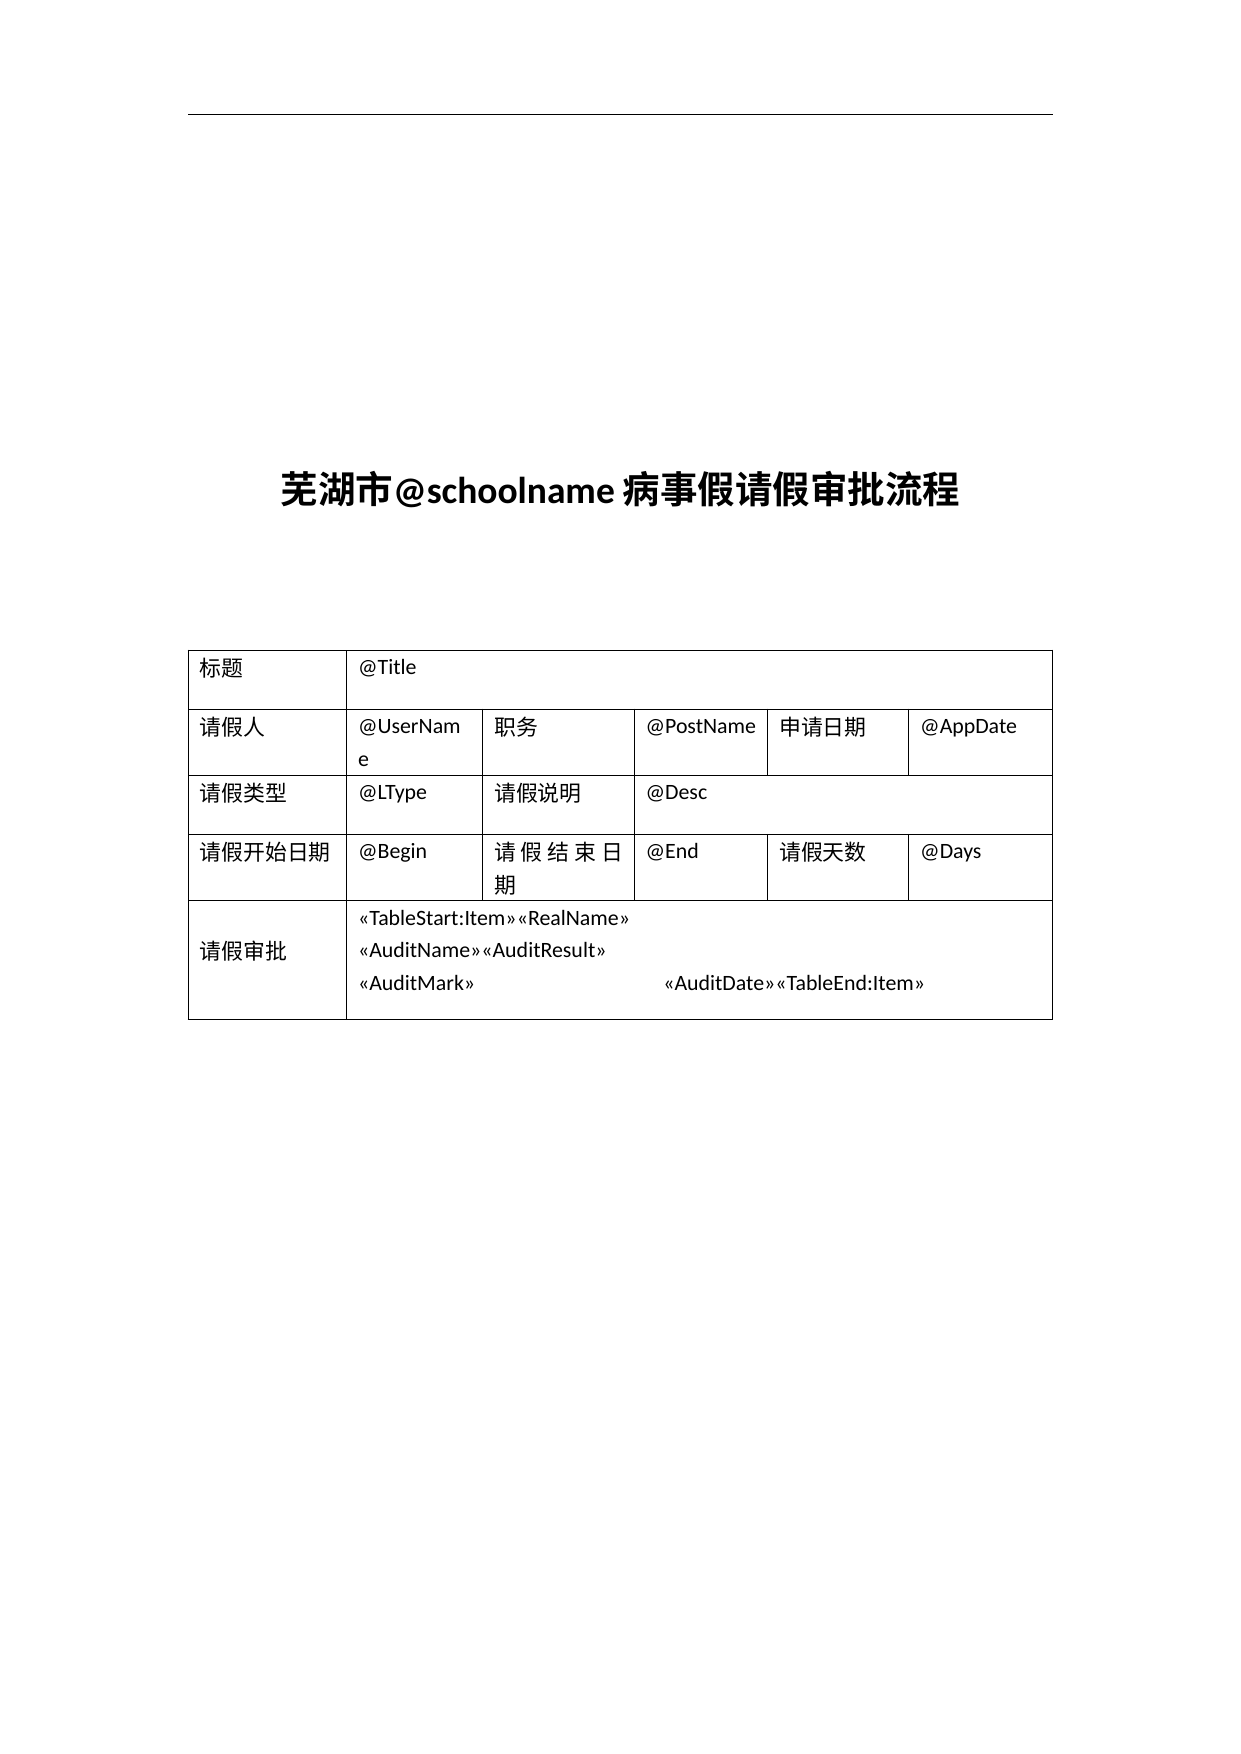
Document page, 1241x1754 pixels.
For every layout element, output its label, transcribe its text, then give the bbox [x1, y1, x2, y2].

table_header @Title [347, 651, 1052, 708]
table_cell @UserName [347, 710, 482, 774]
table_cell 请假审批 [189, 901, 346, 1019]
table_cell 申请日期 [768, 710, 908, 774]
table_cell 请假开始日期 [189, 835, 346, 900]
table_cell 请假类型 [189, 776, 346, 834]
table_cell @End [635, 835, 767, 900]
table_cell @PostName [635, 710, 767, 774]
table_cell @Days [909, 835, 1052, 900]
table_cell «RealName» «AuditResult» «AuditMark» «AuditDate» [347, 901, 1052, 1019]
table_cell 职务 [483, 710, 634, 774]
table_cell 请假结束日期 [483, 835, 634, 900]
table_cell 请假说明 [483, 776, 634, 834]
text 芜湖市@schoolname病事假请假审批流程 [187, 454, 1053, 519]
table_cell 请假天数 [768, 835, 908, 900]
table_header 标题 [189, 651, 346, 708]
table_cell @Desc [635, 776, 1052, 834]
table_cell @Begin [347, 835, 482, 900]
table_cell @LType [347, 776, 482, 834]
table_cell 请假人 [189, 710, 346, 774]
table_cell @AppDate [909, 710, 1052, 774]
